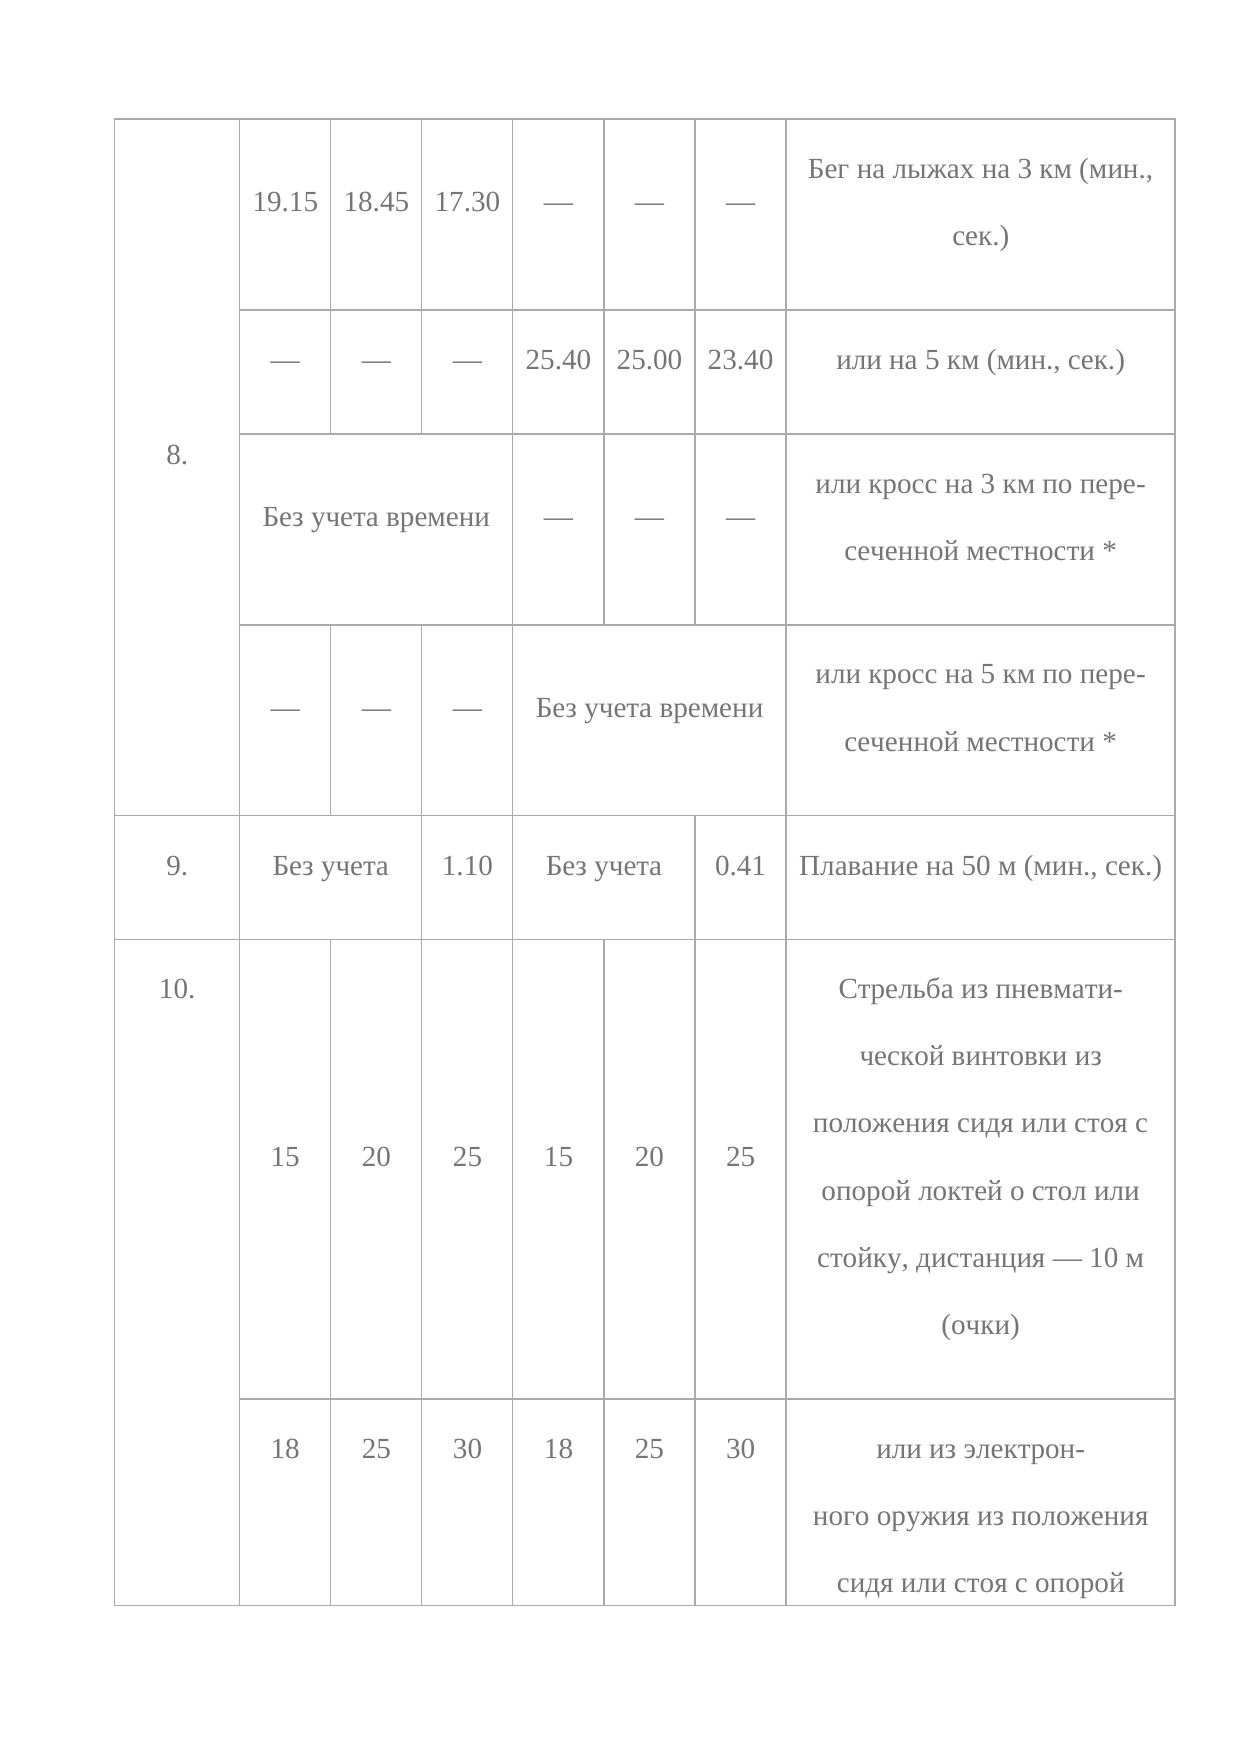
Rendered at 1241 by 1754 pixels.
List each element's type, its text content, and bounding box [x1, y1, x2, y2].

table_cell 25.00 [605, 311, 694, 433]
table_cell — [331, 311, 421, 433]
table_cell — [605, 120, 694, 309]
table_cell Без учета времени [513, 626, 785, 815]
table_cell 19.15 [240, 120, 330, 309]
table_cell 18 [240, 1400, 330, 1605]
table_cell 20 [331, 940, 421, 1398]
table_cell — [331, 626, 421, 815]
table_cell 25 [331, 1400, 421, 1605]
table_cell 30 [696, 1400, 785, 1605]
table_cell Плавание на 50 м (мин., сек.) [787, 816, 1174, 939]
table_cell — [422, 626, 512, 815]
table_cell 15 [513, 940, 603, 1398]
table_cell 1.10 [422, 816, 512, 939]
table_cell — [513, 435, 603, 624]
table_cell 8. [115, 120, 239, 815]
table_cell 15 [240, 940, 330, 1398]
table_cell 20 [605, 940, 694, 1398]
table_cell — [422, 311, 512, 433]
table_cell или на 5 км (мин., сек.) [787, 311, 1174, 433]
table_cell — [696, 120, 785, 309]
table_cell 25.40 [513, 311, 603, 433]
table_cell — [513, 120, 603, 309]
table_cell 25 [696, 940, 785, 1398]
table_cell — [605, 435, 694, 624]
table_cell Без учета [240, 816, 421, 939]
table_cell 18.45 [331, 120, 421, 309]
table_cell — [240, 311, 330, 433]
table_cell Без учета [513, 816, 694, 939]
table_cell 0.41 [696, 816, 785, 939]
table_cell 30 [422, 1400, 512, 1605]
table_cell — [240, 626, 330, 815]
table_cell 9. [115, 816, 239, 939]
table_cell или кросс на 5 км по пере- сеченной местности * [787, 626, 1174, 815]
table_cell 10. [115, 940, 239, 1605]
table_cell 25 [422, 940, 512, 1398]
table_cell Стрельба из пневмати- ческой винтовки из положения сидя или стоя с опорой локтей о стол или стойку, дистанция — 10 м (очки) [787, 940, 1174, 1398]
table_cell 23.40 [696, 311, 785, 433]
table_cell Без учета времени [240, 435, 512, 624]
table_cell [787, 1400, 1174, 1605]
table_cell 18 [513, 1400, 603, 1605]
table_cell 25 [605, 1400, 694, 1605]
table_cell Бег на лыжах на 3 км (мин., сек.) [787, 120, 1174, 309]
table_cell или кросс на 3 км по пере- сеченной местности * [787, 435, 1174, 624]
table_cell — [696, 435, 785, 624]
table_cell 17.30 [422, 120, 512, 309]
